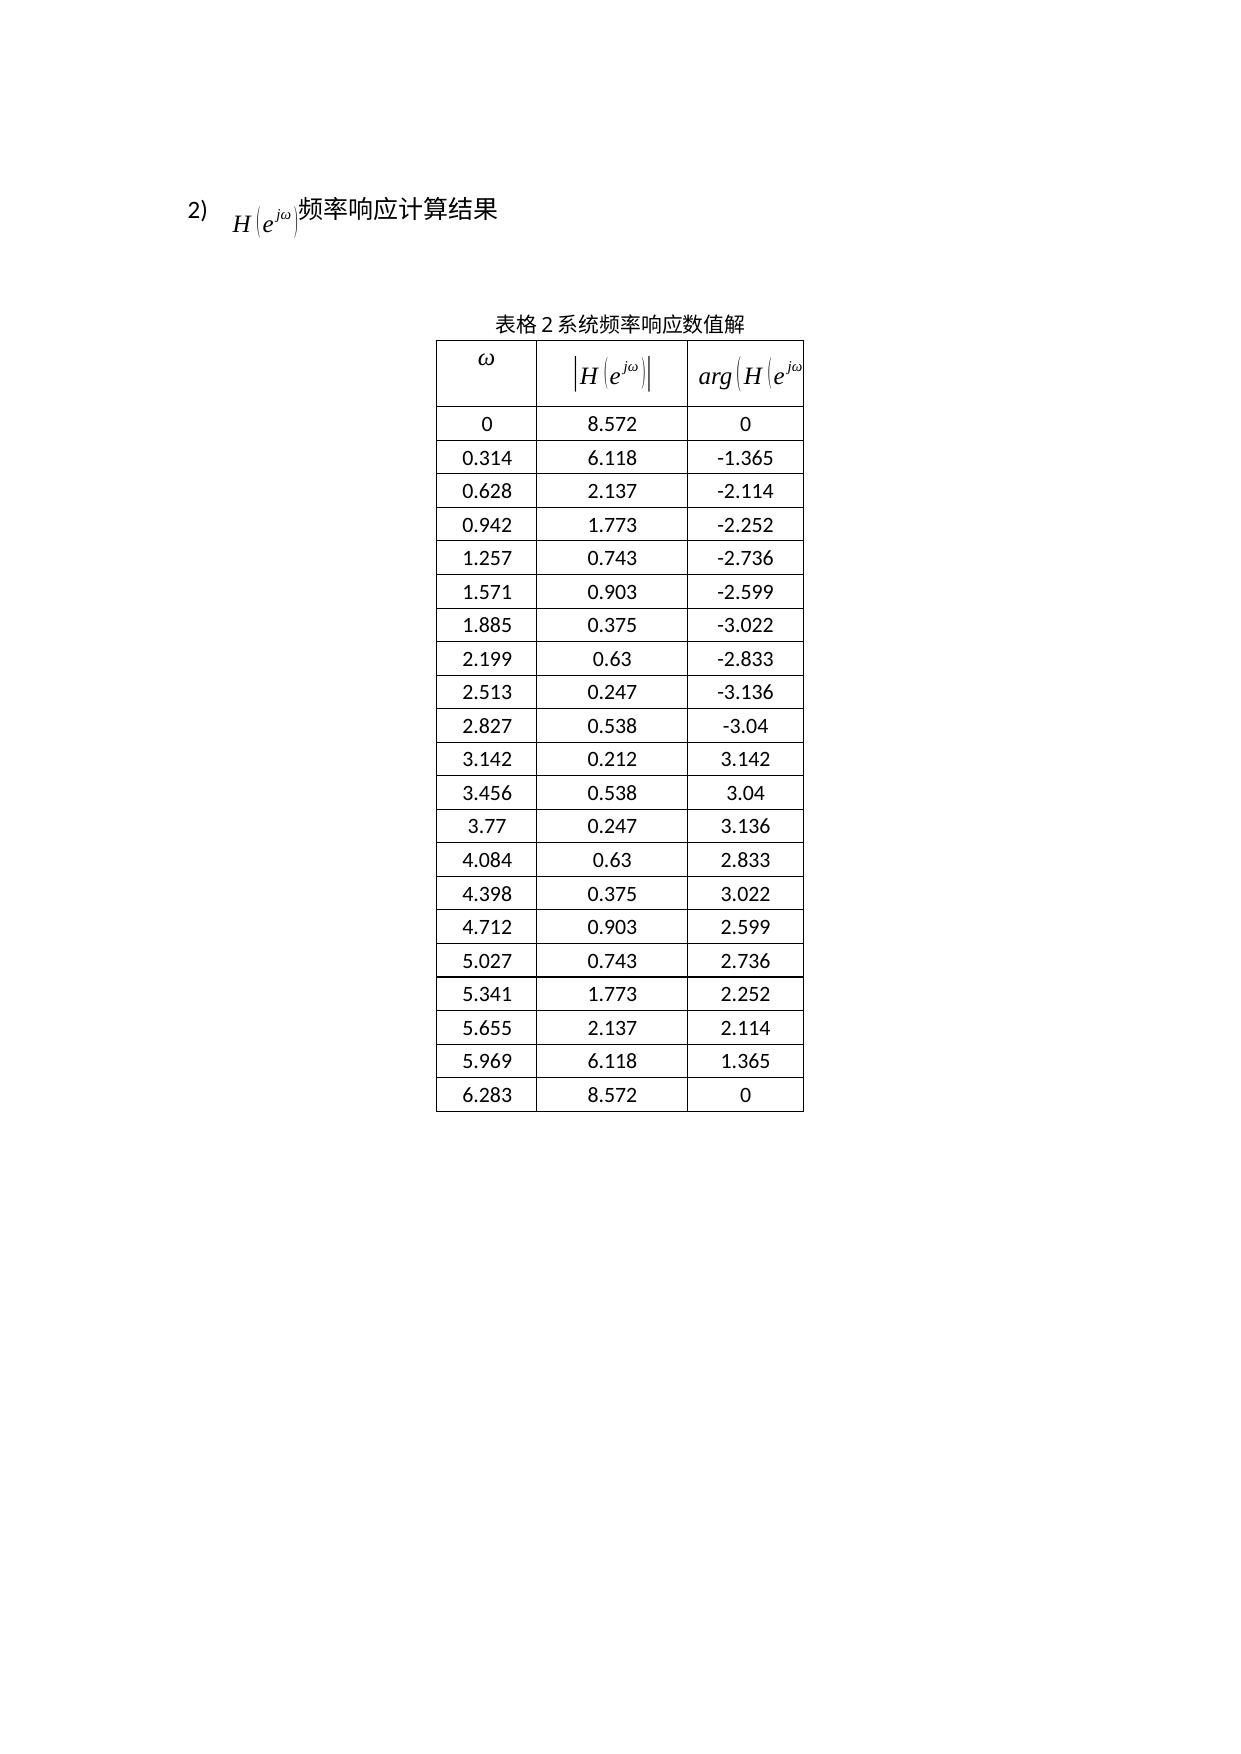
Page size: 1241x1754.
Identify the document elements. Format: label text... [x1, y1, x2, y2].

table_cell 2.827 [437, 709, 536, 742]
table_cell 0.538 [537, 776, 687, 809]
table_cell 6.118 [537, 1045, 687, 1077]
table_cell 4.398 [437, 877, 536, 909]
table_cell 2.114 [688, 1011, 803, 1043]
table_cell 1.773 [537, 508, 687, 540]
table_cell 5.655 [437, 1011, 536, 1043]
table_cell 0.538 [537, 709, 687, 742]
table_cell 2.199 [437, 642, 536, 674]
table_cell 4.084 [437, 843, 536, 876]
table_cell 3.77 [437, 810, 536, 842]
table_cell 1.885 [437, 609, 536, 641]
table_cell 0.314 [437, 441, 536, 473]
table_cell 3.022 [688, 877, 803, 909]
table_cell 0.63 [537, 642, 687, 674]
table_cell 0.628 [437, 474, 536, 507]
table_cell 0.212 [537, 743, 687, 775]
table_cell 2.736 [688, 944, 803, 976]
table_cell 0.63 [537, 843, 687, 876]
table_cell -3.04 [688, 709, 803, 742]
table_cell 1.365 [688, 1045, 803, 1077]
table_cell 2.599 [688, 910, 803, 943]
table_cell -2.599 [688, 575, 803, 607]
table_cell 0.247 [537, 676, 687, 708]
table_cell -2.114 [688, 474, 803, 507]
table_cell 3.04 [688, 776, 803, 809]
table_cell 3.142 [688, 743, 803, 775]
table_cell 1.257 [437, 541, 536, 574]
table_cell 6.283 [437, 1078, 536, 1111]
table_cell 0.743 [537, 944, 687, 976]
table_cell 1.773 [537, 978, 687, 1010]
text 表格 2 系统频率响应数值解 [187, 308, 1053, 340]
table_cell 0.903 [537, 910, 687, 943]
table_cell -3.136 [688, 676, 803, 708]
table_cell 2.137 [537, 1011, 687, 1043]
table_header [537, 341, 687, 406]
table_cell 6.118 [537, 441, 687, 473]
subtitle 频率响应计算结果 [187, 189, 1053, 254]
table_cell 2.252 [688, 978, 803, 1010]
table_cell 0 [688, 407, 803, 440]
table_cell 8.572 [537, 407, 687, 440]
table_cell 5.027 [437, 944, 536, 976]
table_header [437, 341, 536, 406]
table_cell -1.365 [688, 441, 803, 473]
table_cell 3.456 [437, 776, 536, 809]
table_cell 8.572 [537, 1078, 687, 1111]
table_cell 3.142 [437, 743, 536, 775]
table_cell -2.736 [688, 541, 803, 574]
table_cell 0 [437, 407, 536, 440]
table_cell -2.252 [688, 508, 803, 540]
table_cell 5.969 [437, 1045, 536, 1077]
table_cell -3.022 [688, 609, 803, 641]
table_cell 0.247 [537, 810, 687, 842]
table_cell 2.513 [437, 676, 536, 708]
table_cell 0.942 [437, 508, 536, 540]
table_cell 4.712 [437, 910, 536, 943]
table_cell 0.743 [537, 541, 687, 574]
table_cell 2.833 [688, 843, 803, 876]
table_cell 5.341 [437, 978, 536, 1010]
table_cell 2.137 [537, 474, 687, 507]
table_header [688, 341, 803, 406]
table_cell -2.833 [688, 642, 803, 674]
table_cell 0.903 [537, 575, 687, 607]
table_cell 1.571 [437, 575, 536, 607]
table_cell 0.375 [537, 609, 687, 641]
table_cell 0.375 [537, 877, 687, 909]
table_cell 0 [688, 1078, 803, 1111]
table_cell 3.136 [688, 810, 803, 842]
